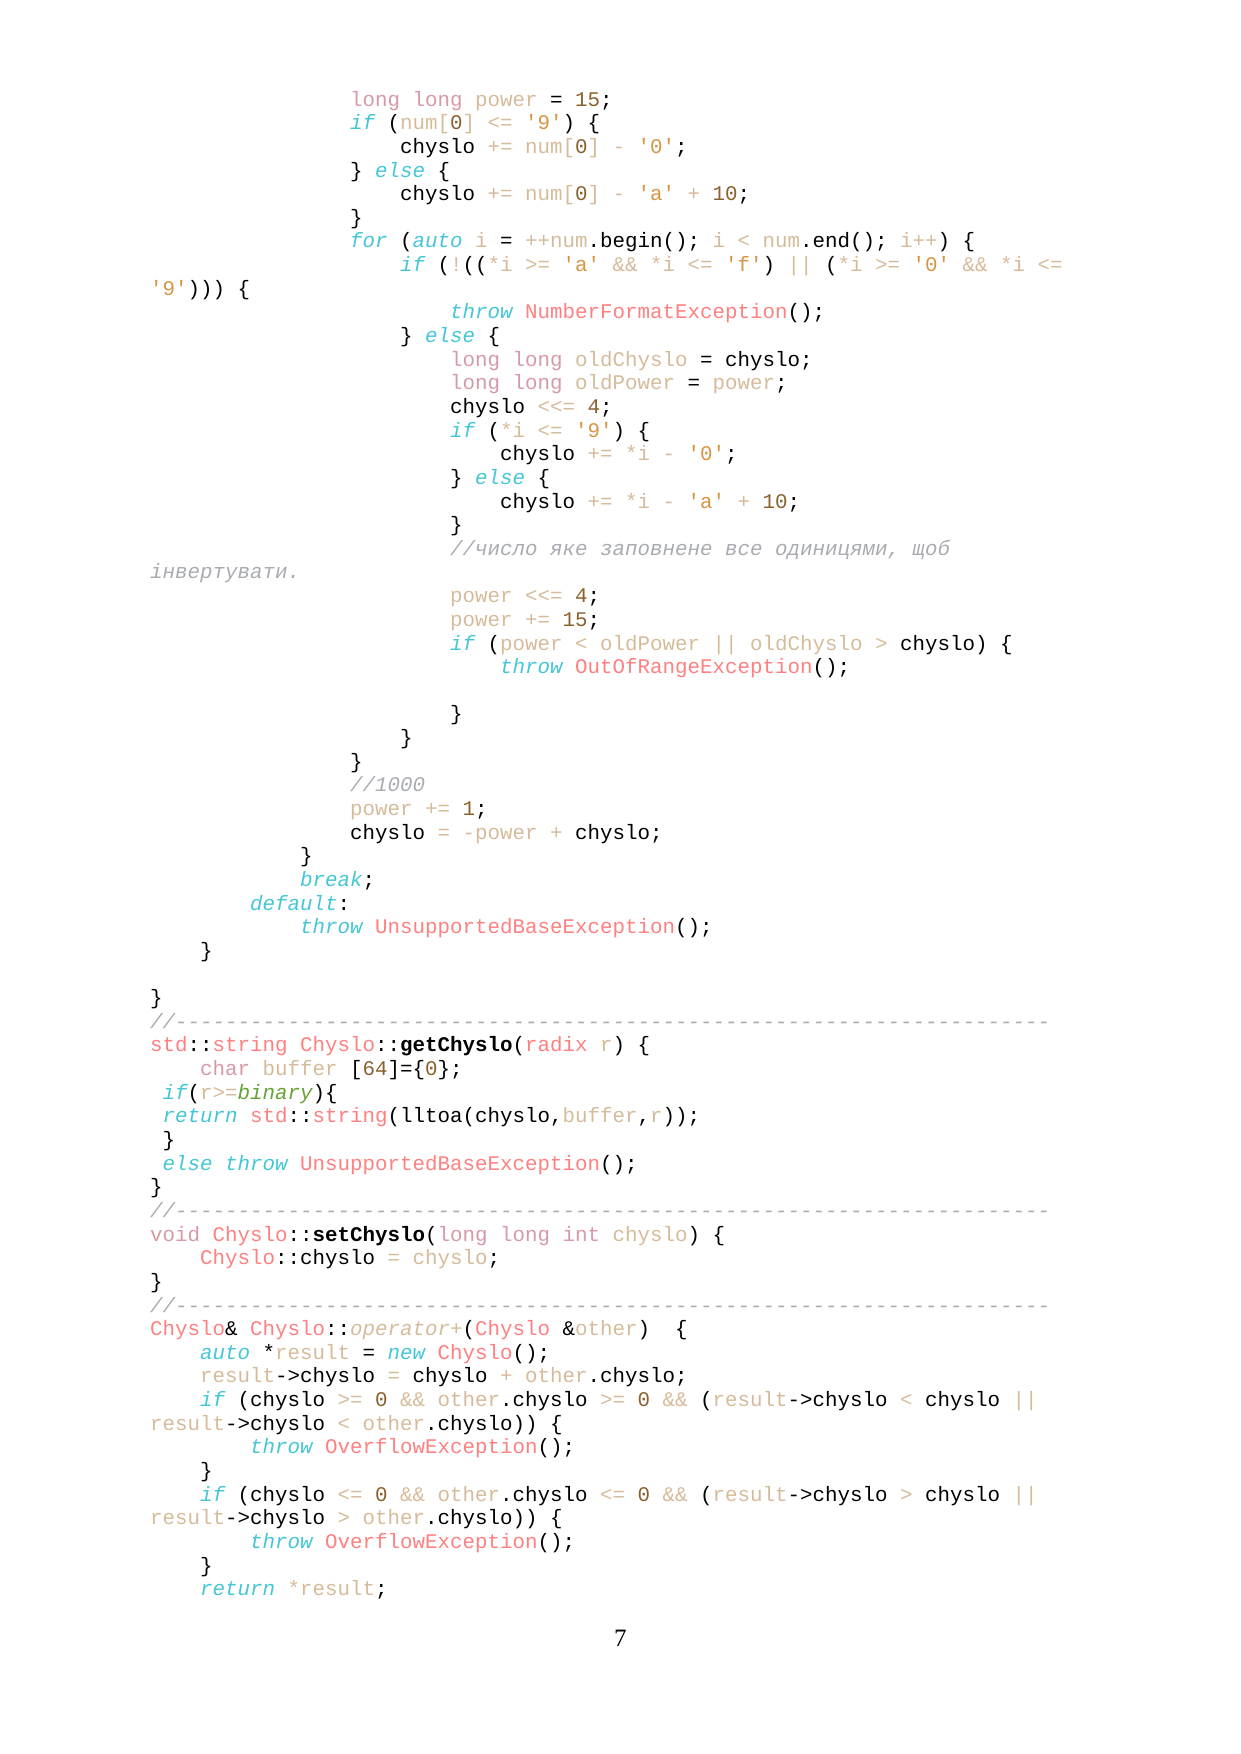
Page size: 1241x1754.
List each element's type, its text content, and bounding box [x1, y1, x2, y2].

text else throw UnsupportedBaseException(); [150, 1153, 1090, 1176]
text long long oldChyslo = chyslo; [150, 349, 1090, 372]
text throw NumberFormatException(); [150, 301, 1090, 325]
text //1000 [150, 774, 1090, 798]
text power += 1; [150, 798, 1090, 822]
text } [150, 1176, 1090, 1200]
text chyslo <<= 4; [150, 396, 1090, 420]
text //---------------------------------------------------------------------- [150, 1200, 1090, 1224]
text result->chyslo = chyslo + other.chyslo; [150, 1366, 1090, 1389]
text } else { [150, 159, 1090, 183]
text chyslo = -power + chyslo; [150, 822, 1090, 845]
text } [150, 845, 1090, 869]
text } [150, 207, 1090, 231]
text if (chyslo <= 0 && other.chyslo <= 0 && (result->chyslo > chyslo || result->chyslo > other.chyslo)) { [150, 1484, 1090, 1531]
text } [150, 1129, 1090, 1153]
text } [150, 940, 1090, 963]
text if (chyslo >= 0 && other.chyslo >= 0 && (result->chyslo < chyslo || result->chyslo < other.chyslo)) { [150, 1389, 1090, 1436]
text } [150, 751, 1090, 774]
text throw OverflowException(); [150, 1531, 1090, 1555]
text } else { [150, 325, 1090, 349]
text Chyslo& Chyslo::operator+(Chyslo &other) { [150, 1318, 1090, 1342]
text default: [150, 893, 1090, 916]
text } [150, 1460, 1090, 1484]
text return *result; [150, 1578, 1090, 1602]
text long long power = 15; [150, 89, 1090, 112]
text } [150, 1555, 1090, 1578]
text power += 15; [150, 609, 1090, 632]
text throw OutOfRangeException(); [150, 656, 1090, 680]
text throw OverflowException(); [150, 1436, 1090, 1460]
text if (num[0] <= '9') { [150, 112, 1090, 136]
text } [150, 514, 1090, 538]
text } [150, 727, 1090, 751]
text std::string Chyslo::getChyslo(radix r) { [150, 1034, 1090, 1058]
text if (!((*i >= 'a' && *i <= 'f') || (*i >= '0' && *i <= '9'))) { [150, 254, 1090, 301]
text chyslo += num[0] - 'a' + 10; [150, 183, 1090, 207]
text return std::string(lltoa(chyslo,buffer,r)); [150, 1105, 1090, 1129]
text //число яке заповнене все одиницями, щоб інвертувати. [150, 538, 1090, 585]
text } [150, 987, 1090, 1011]
text if(r>=binary){ [150, 1082, 1090, 1105]
text void Chyslo::setChyslo(long long int chyslo) { [150, 1224, 1090, 1247]
text //---------------------------------------------------------------------- [150, 1011, 1090, 1034]
text chyslo += *i - '0'; [150, 443, 1090, 467]
text chyslo += *i - 'a' + 10; [150, 491, 1090, 514]
text } [150, 1271, 1090, 1294]
text power <<= 4; [150, 585, 1090, 609]
text throw UnsupportedBaseException(); [150, 916, 1090, 940]
text break; [150, 869, 1090, 893]
text Chyslo::chyslo = chyslo; [150, 1247, 1090, 1271]
text if (*i <= '9') { [150, 420, 1090, 443]
text } [150, 703, 1090, 727]
text for (auto i = ++num.begin(); i < num.end(); i++) { [150, 231, 1090, 254]
text long long oldPower = power; [150, 372, 1090, 396]
text } else { [150, 467, 1090, 491]
text if (power < oldPower || oldChyslo > chyslo) { [150, 632, 1090, 656]
text auto *result = new Chyslo(); [150, 1342, 1090, 1366]
text chyslo += num[0] - '0'; [150, 136, 1090, 159]
text char buffer [64]={0}; [150, 1058, 1090, 1082]
text //---------------------------------------------------------------------- [150, 1294, 1090, 1318]
